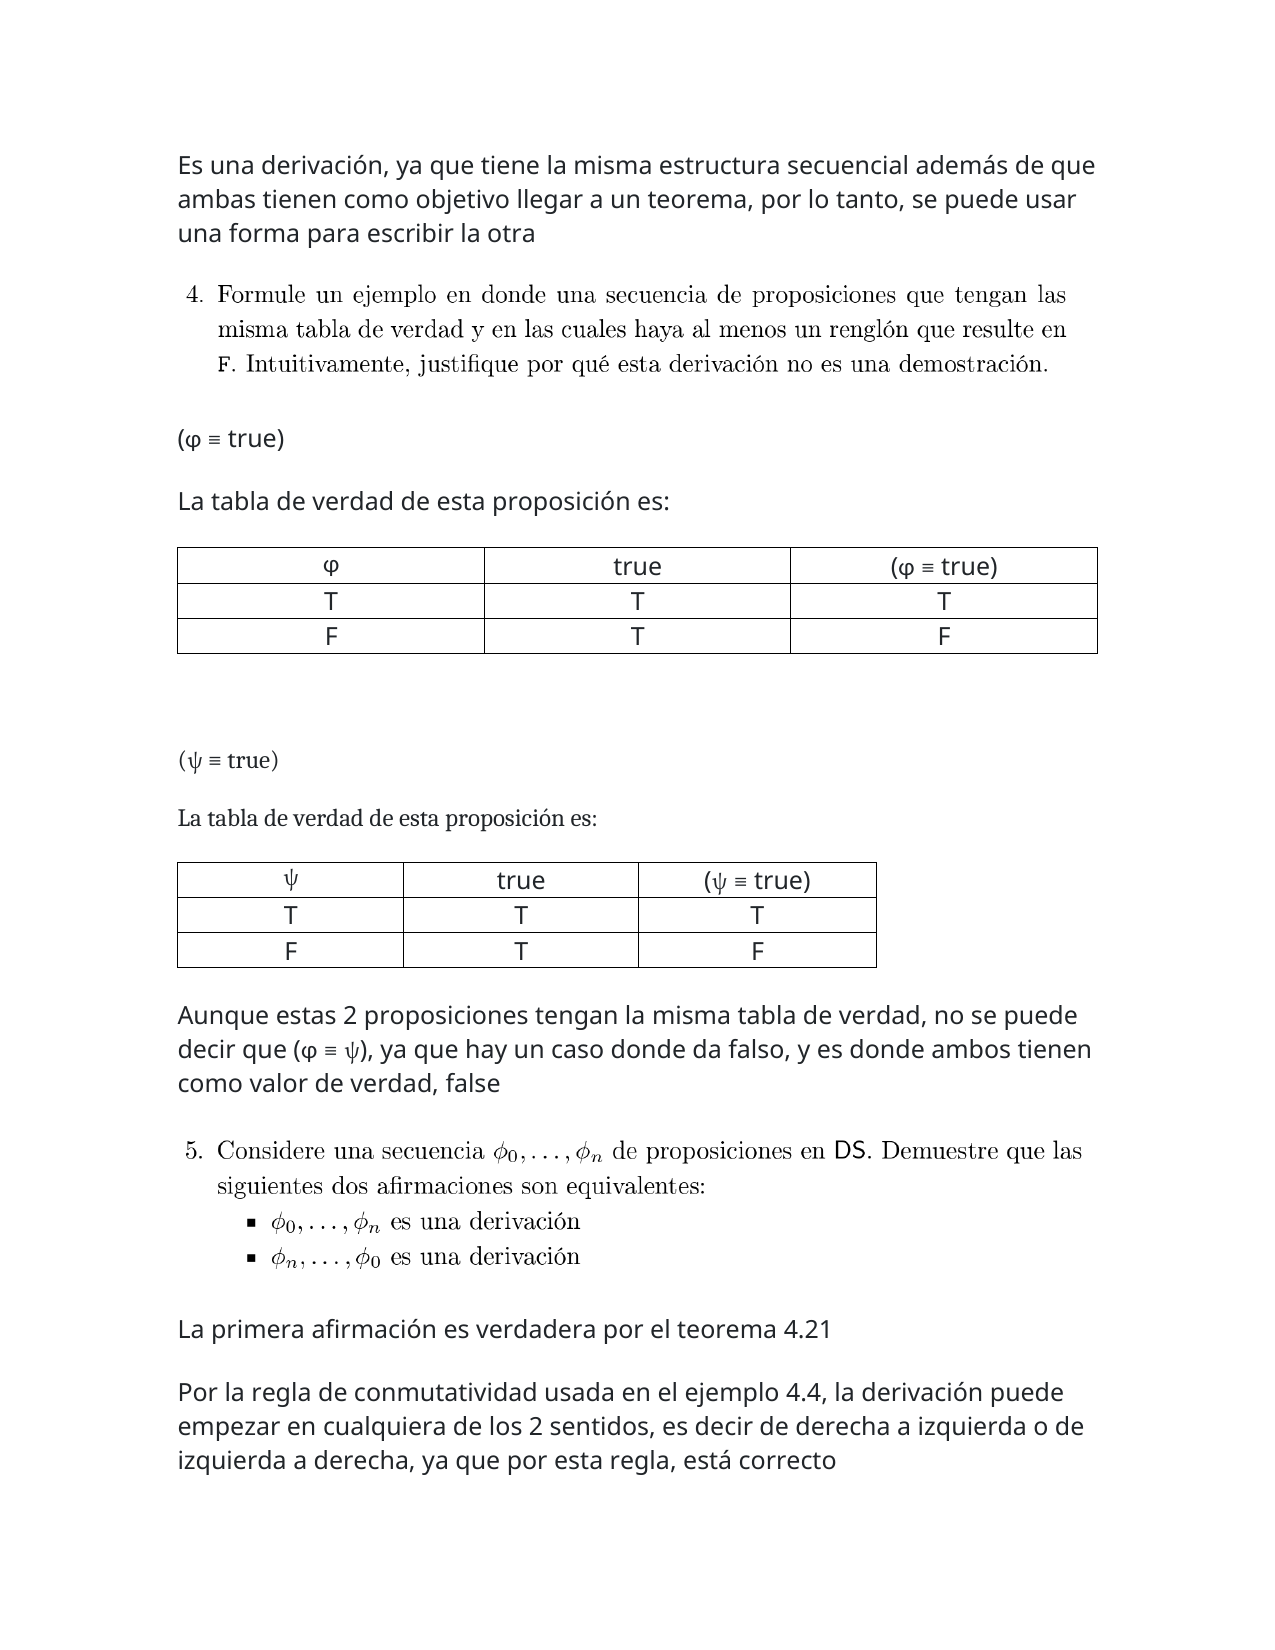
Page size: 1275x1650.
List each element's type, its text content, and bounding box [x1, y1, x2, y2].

text (ɸ ≡ true) [177, 421, 1098, 455]
table_cell T [485, 584, 790, 617]
table_cell F [791, 619, 1097, 653]
table_header true [404, 863, 638, 897]
text Por la regla de conmutatividad usada en el ejemplo 4.4, la derivación puede empezar en cualquiera de los 2 sentidos, es decir de derecha a izquierda o de izquierda a derecha, ya que por esta regla, está correcto [177, 1375, 1098, 1477]
text (ψ ≡ true) [177, 746, 1098, 775]
table_cell F [639, 933, 876, 967]
table_cell F [178, 619, 484, 653]
table_header ɸ [178, 548, 484, 582]
table_cell T [639, 898, 876, 932]
text Es una derivación, ya que tiene la misma estructura secuencial además de que ambas tienen como objetivo llegar a un teorema, por lo tanto, se puede usar una forma para escribir la otra [177, 148, 1098, 250]
picture [177, 278, 1098, 392]
table_cell T [404, 898, 638, 932]
table_header true [485, 548, 790, 582]
table_header ψ [178, 863, 403, 897]
text La primera afirmación es verdadera por el teorema 4.21 [177, 1311, 1098, 1346]
table_header (ɸ ≡ true) [791, 548, 1097, 582]
table_header (ψ ≡ true) [639, 863, 876, 897]
text La tabla de verdad de esta proposición es: [177, 804, 1098, 833]
table_cell T [485, 619, 790, 653]
table_cell T [178, 584, 484, 617]
table_cell T [404, 933, 638, 967]
text La tabla de verdad de esta proposición es: [177, 484, 1098, 518]
table_cell F [178, 933, 403, 967]
text Aunque estas 2 proposiciones tengan la misma tabla de verdad, no se puede decir que (ɸ ≡ ψ), ya que hay un caso donde da falso, y es donde ambos tienen como valor de verdad, false [177, 997, 1098, 1099]
picture [177, 1128, 1098, 1283]
table_cell T [178, 898, 403, 932]
table_cell T [791, 584, 1097, 617]
